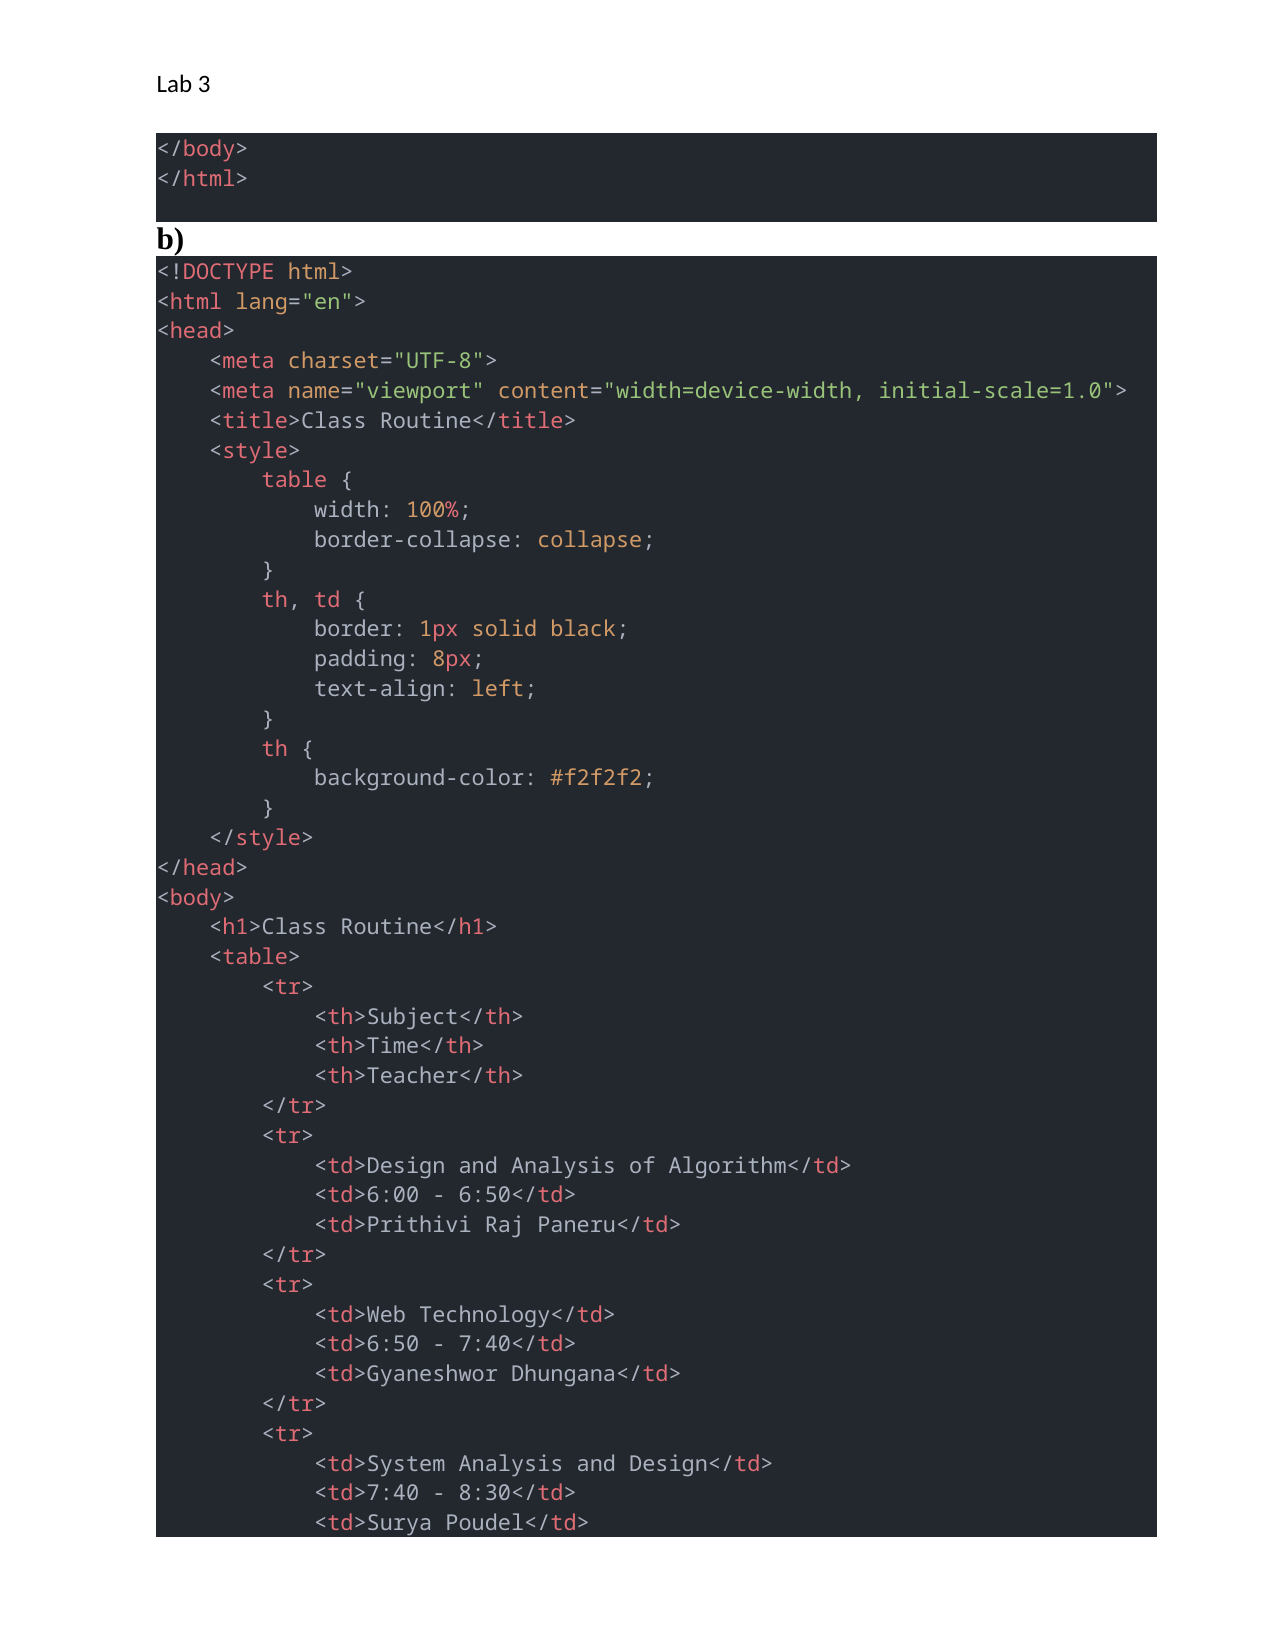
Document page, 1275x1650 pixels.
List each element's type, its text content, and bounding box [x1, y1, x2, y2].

text <style> [156, 435, 1157, 464]
text <meta name="viewport" content="width=device-width, initial-scale=1.0"> [156, 375, 1157, 405]
text text-align: left; [156, 673, 1157, 703]
text <tr> [156, 1269, 1157, 1299]
text <td>System Analysis and Design</td> [156, 1448, 1157, 1477]
text <td>6:50 - 7:40</td> [156, 1328, 1157, 1358]
text <td>Prithivi Raj Paneru</td> [156, 1209, 1157, 1239]
text <html lang="en"> [156, 286, 1157, 316]
text border-collapse: collapse; [156, 524, 1157, 554]
text th { [156, 733, 1157, 762]
text table { [156, 464, 1157, 494]
text width: 100%; [156, 494, 1157, 524]
text border: 1px solid black; [156, 613, 1157, 643]
text <th>Subject</th> [156, 1001, 1157, 1031]
text </style> [156, 822, 1157, 852]
text <th>Teacher</th> [156, 1060, 1157, 1090]
text <td>Web Technology</td> [156, 1299, 1157, 1328]
text <!DOCTYPE html> [156, 256, 1157, 286]
text </tr> [156, 1388, 1157, 1418]
text <table> [156, 941, 1157, 971]
text background-color: #f2f2f2; [156, 762, 1157, 792]
text <title>Class Routine</title> [156, 405, 1157, 435]
text <td>Design and Analysis of Algorithm</td> [156, 1150, 1157, 1179]
text <td>Surya Poudel</td> [156, 1507, 1157, 1537]
text padding: 8px; [156, 643, 1157, 673]
text <tr> [156, 1418, 1157, 1448]
text </html> [156, 163, 1157, 192]
text <td>7:40 - 8:30</td> [156, 1477, 1157, 1507]
text b) [156, 222, 1157, 256]
text <head> [156, 316, 1157, 345]
text <tr> [156, 971, 1157, 1001]
text </tr> [156, 1090, 1157, 1120]
text } [156, 554, 1157, 584]
text <td>6:00 - 6:50</td> [156, 1179, 1157, 1209]
text </body> [156, 133, 1157, 163]
text th, td { [156, 584, 1157, 613]
text } [156, 792, 1157, 822]
text <tr> [156, 1120, 1157, 1150]
text <h1>Class Routine</h1> [156, 911, 1157, 941]
text <td>Gyaneshwor Dhungana</td> [156, 1358, 1157, 1388]
text <meta charset="UTF-8"> [156, 345, 1157, 375]
text </head> [156, 852, 1157, 882]
text </tr> [156, 1239, 1157, 1269]
text } [156, 703, 1157, 733]
text <th>Time</th> [156, 1031, 1157, 1060]
text <body> [156, 882, 1157, 911]
